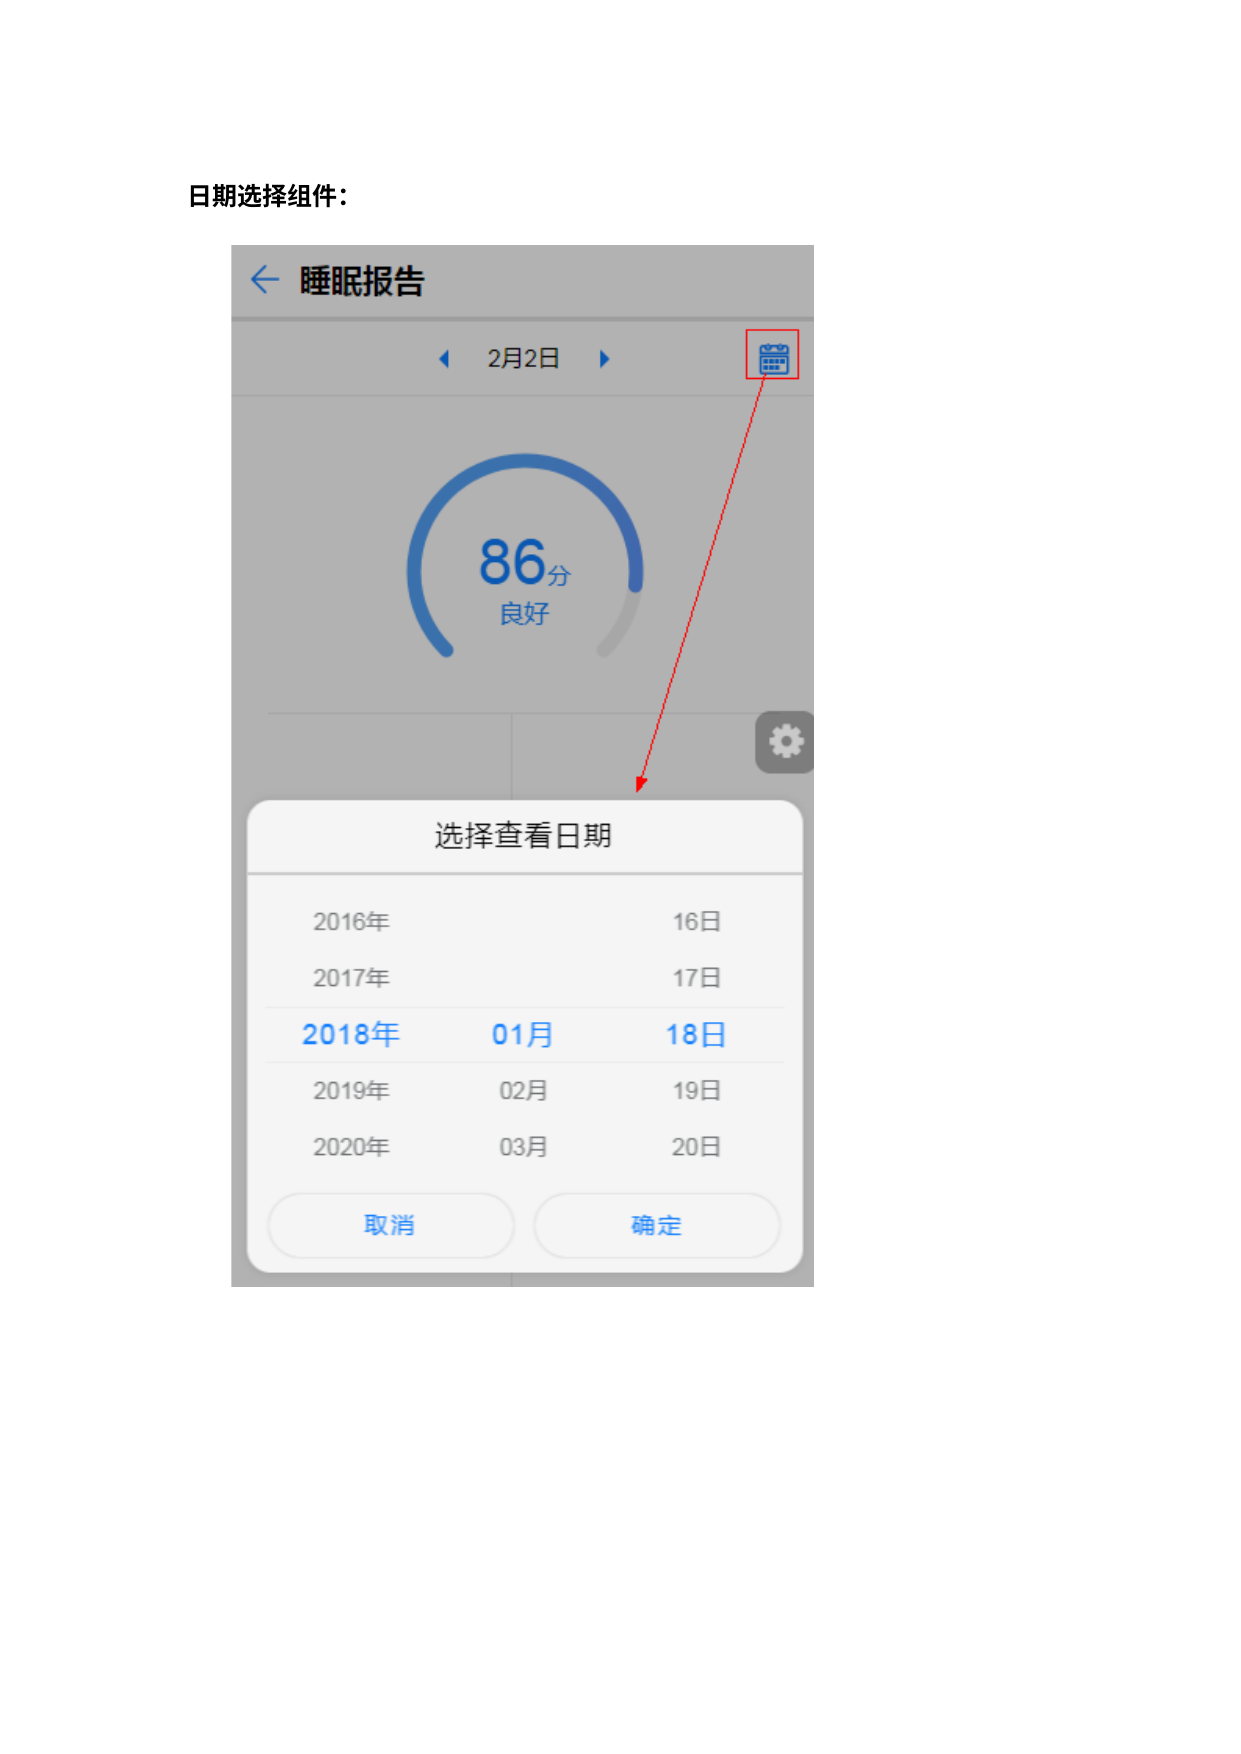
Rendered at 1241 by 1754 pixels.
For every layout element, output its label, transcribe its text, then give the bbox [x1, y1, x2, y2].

subtitle 日期选择组件： [187, 162, 1053, 227]
picture [231, 245, 814, 1287]
